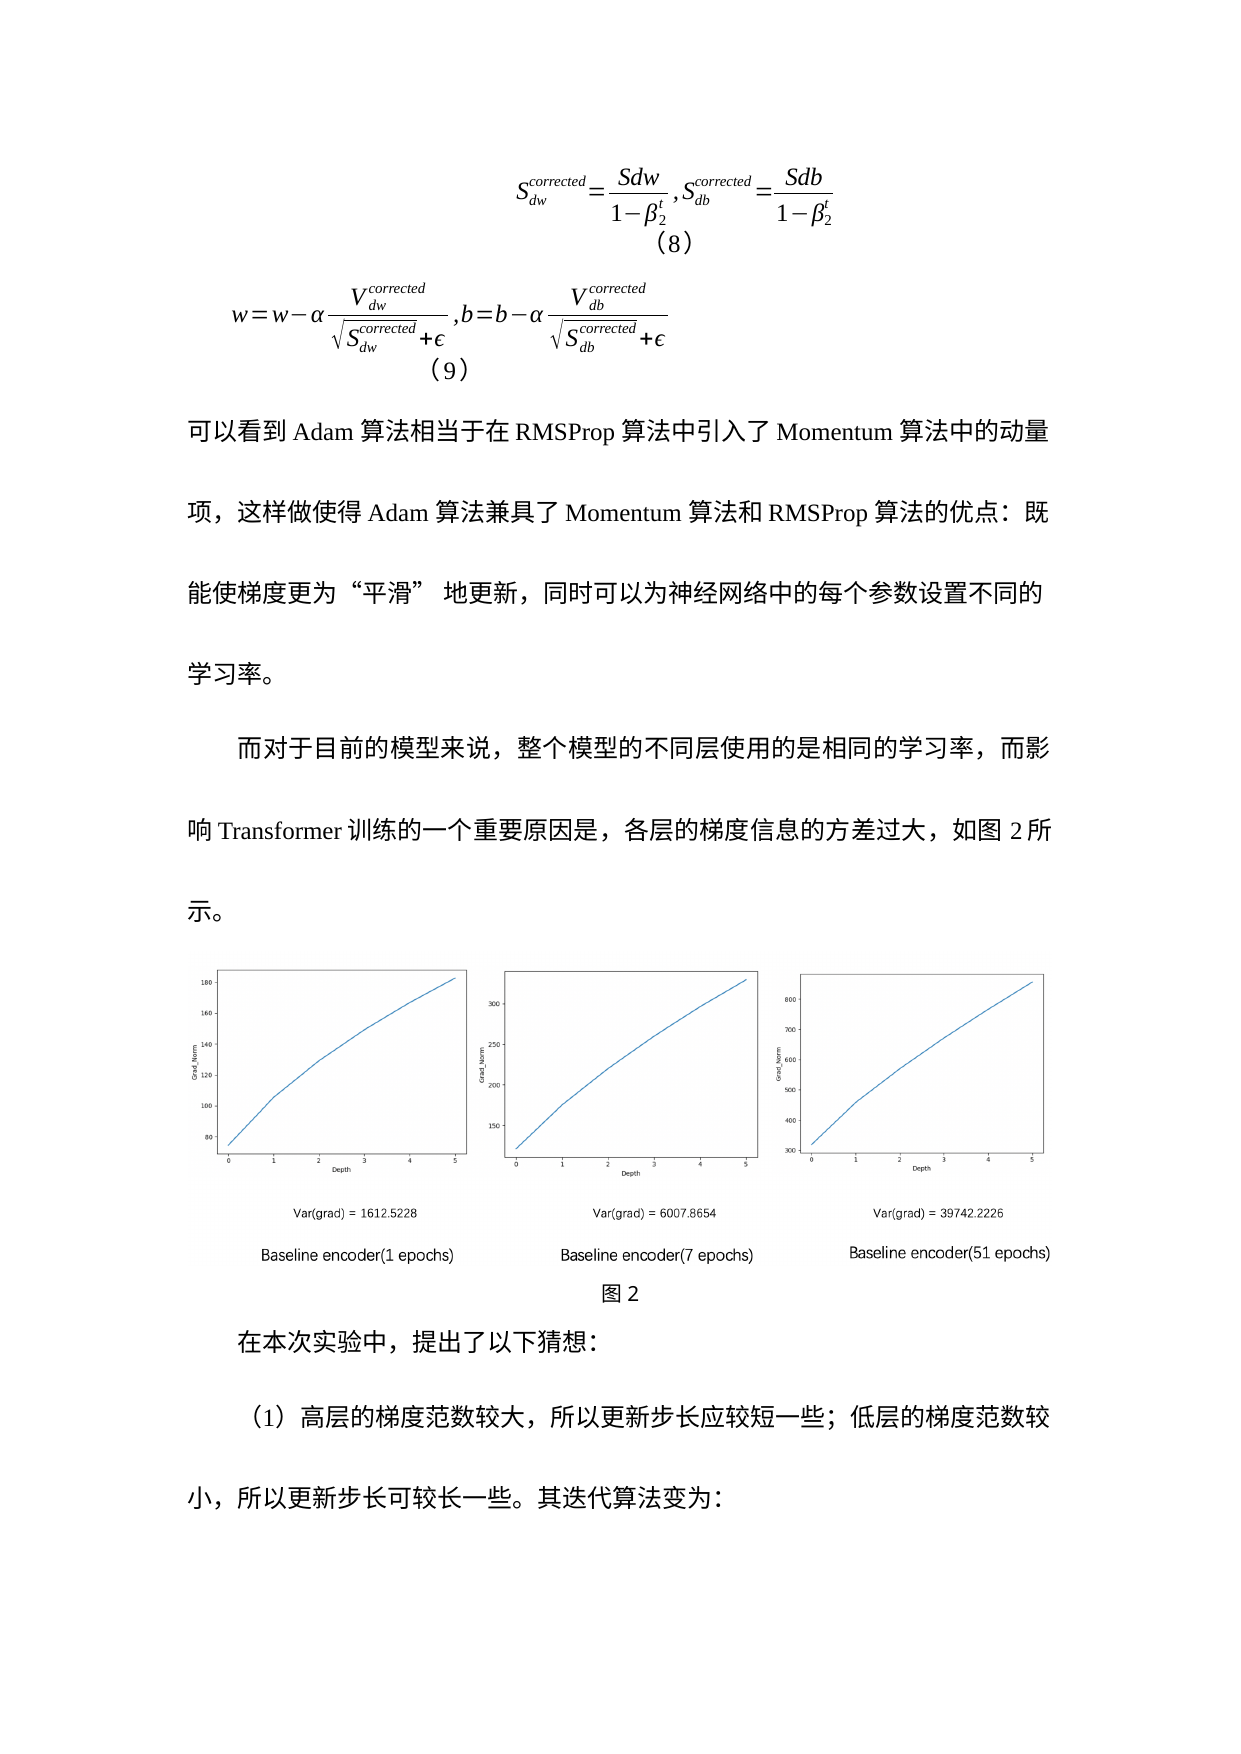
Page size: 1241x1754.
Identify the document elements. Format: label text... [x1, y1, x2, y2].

text 在本次实验中，提出了以下猜想： [187, 1308, 1053, 1373]
picture [187, 951, 1053, 1266]
text （1）高层的梯度范数较大，所以更新步长应较短一些；低层的梯度范数较小，所以更新步长可较长一些。其迭代算法变为： [187, 1383, 1053, 1529]
text 可以看到Adam 算法相当于在RMSProp 算法中引入了Momentum 算法中的动量项，这样做使得Adam 算法兼具了Momentum 算法和RMSProp 算法的优点：既能使梯度更为“平滑” 地更新，同时可以为神经网络中的每个参数设置不同的学习率。 [187, 397, 1053, 705]
text 而对于目前的模型来说，整个模型的不同层使用的是相同的学习率，而影响Transformer训练的一个重要原因是，各层的梯度信息的方差过大，如图2所示。 [187, 714, 1053, 942]
text 图 2 [187, 1276, 1053, 1308]
